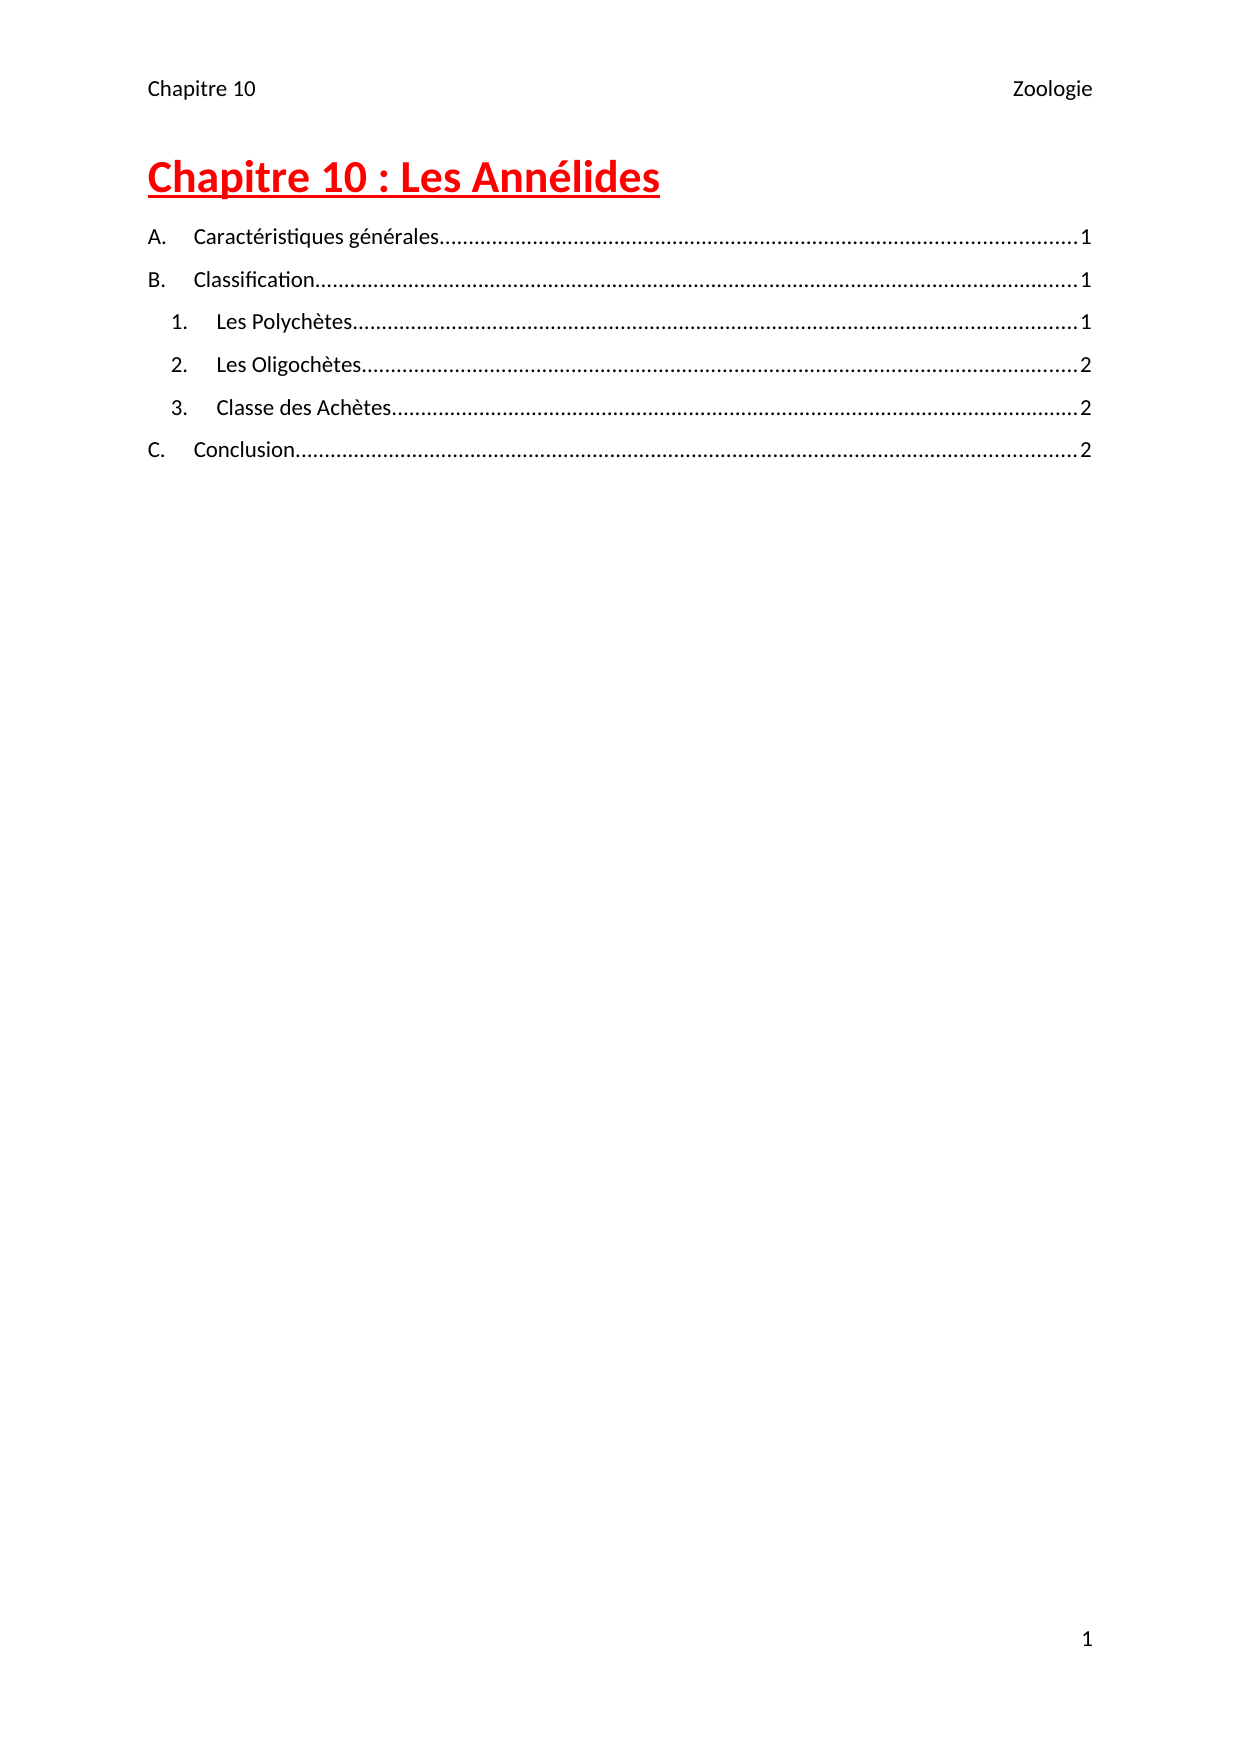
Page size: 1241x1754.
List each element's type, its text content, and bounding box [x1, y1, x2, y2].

text 3. Classe des Achètes 2 [171, 393, 1093, 421]
text 2. Les Oligochètes 2 [171, 350, 1093, 378]
text Chapitre 10 : Les Annélides [148, 148, 1093, 203]
text 1. Les Polychètes 1 [171, 307, 1093, 336]
text B. Classification 1 [148, 265, 1093, 293]
text A. Caractéristiques générales 1 [148, 222, 1093, 250]
text C. Conclusion 2 [148, 435, 1093, 463]
